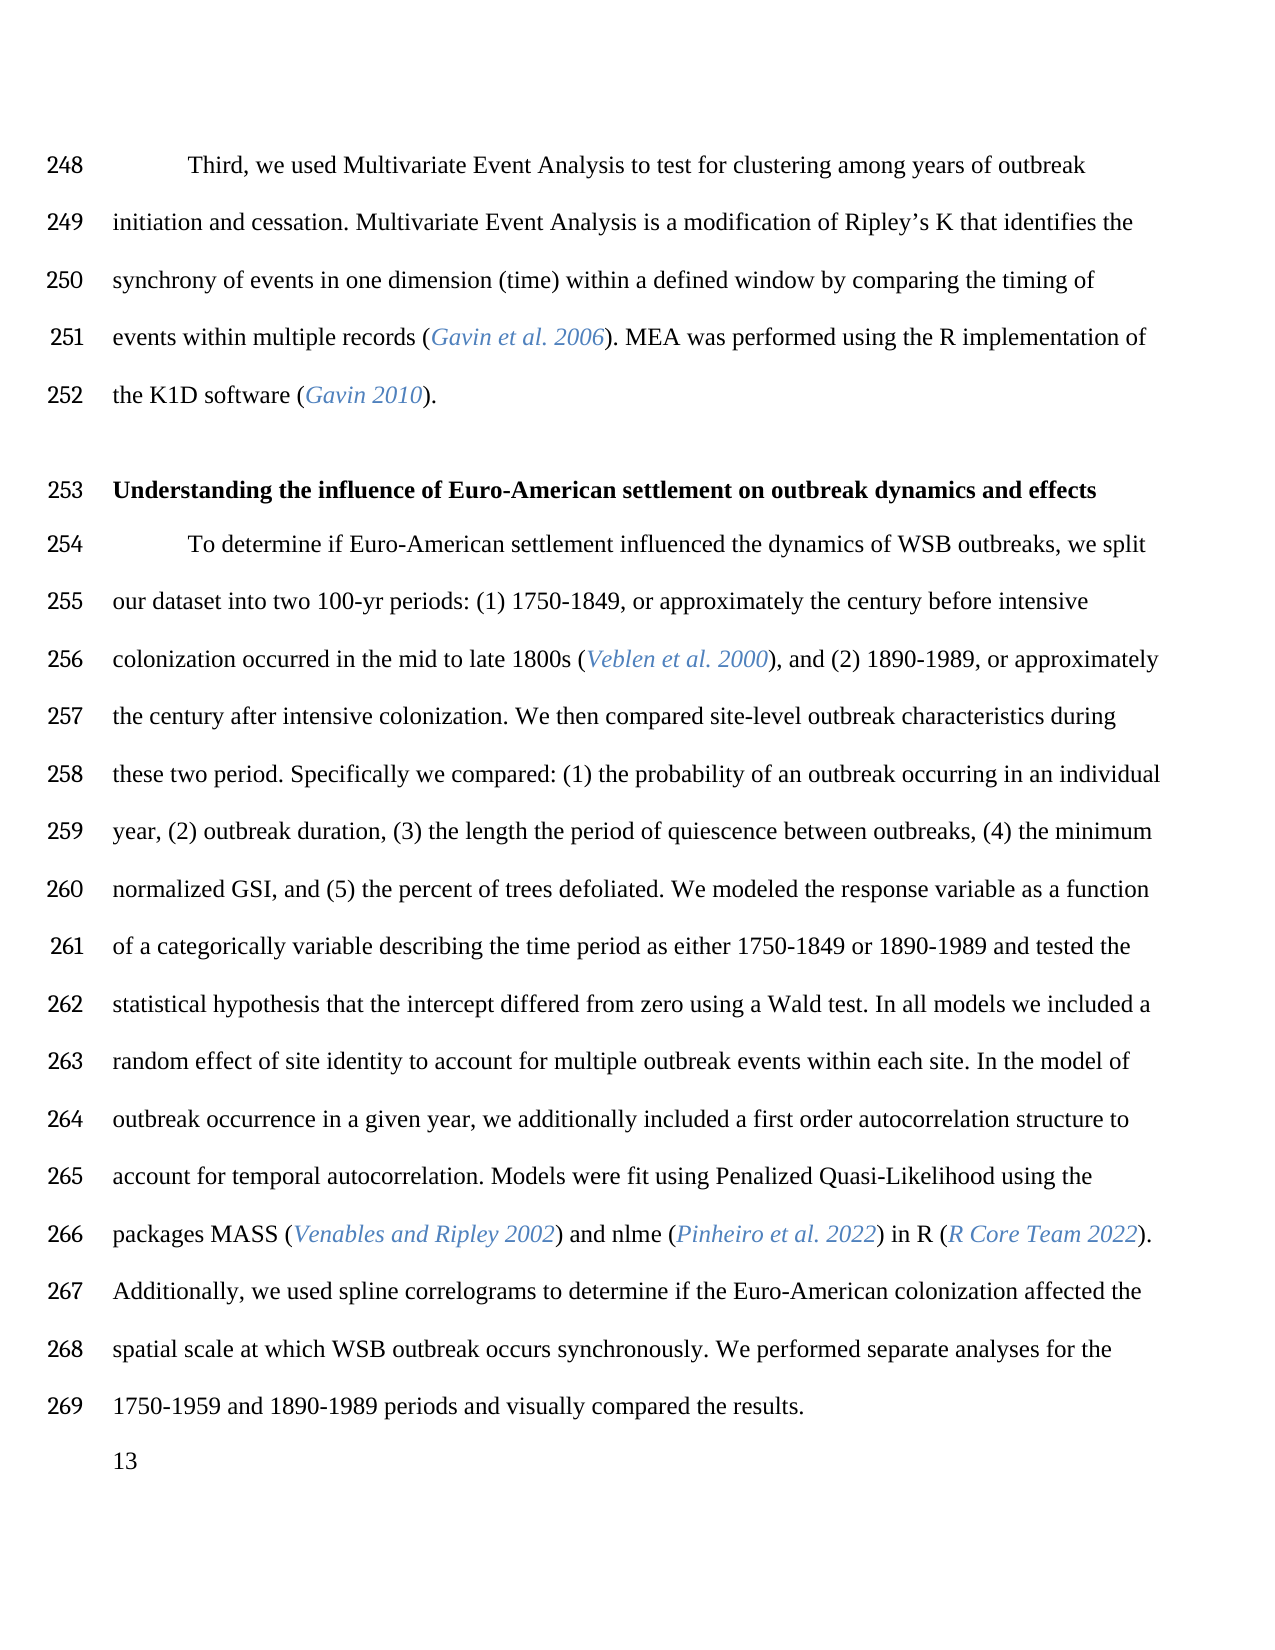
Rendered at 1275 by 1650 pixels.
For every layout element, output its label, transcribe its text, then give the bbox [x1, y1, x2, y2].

text To determine if Euro-American settlement influenced the dynamics of WSB outbreaks, we split our dataset into two 100-yr periods: (1) 1750-1849, or approximately the century before intensive colonization occurred in the mid to late 1800s (Veblen et al. 2000), and (2) 1890-1989, or approximately the century after intensive colonization. We then compared site-level outbreak characteristics during these two period. Specifically we compared: (1) the probability of an outbreak occurring in an individual year, (2) outbreak duration, (3) the length the period of quiescence between outbreaks, (4) the minimum normalized GSI, and (5) the percent of trees defoliated. We modeled the response variable as a function of a categorically variable describing the time period as either 1750-1849 or 1890-1989 and tested the statistical hypothesis that the intercept differed from zero using a Wald test. In all models we included a random effect of site identity to account for multiple outbreak events within each site. In the model of outbreak occurrence in a given year, we additionally included a first order autocorrelation structure to account for temporal autocorrelation. Models were fit using Penalized Quasi-Likelihood using the packages MASS (Venables and Ripley 2002) and nlme (Pinheiro et al. 2022) in R (R Core Team 2022). Additionally, we used spline correlograms to determine if the Euro-American colonization affected the spatial scale at which WSB outbreak occurs synchronously. We performed separate analyses for the 1750-1959 and 1890-1989 periods and visually compared the results. [112, 529, 1162, 1420]
text Third, we used Multivariate Event Analysis to test for clustering among years of outbreak initiation and cessation. Multivariate Event Analysis is a modification of Ripley’s K that identifies the synchrony of events in one dimension (time) within a defined window by comparing the timing of events within multiple records (Gavin et al. 2006). MEA was performed using the R implementation of the K1D software (Gavin 2010). [112, 150, 1162, 409]
subtitle Understanding the influence of Euro-American settlement on outbreak dynamics and effects [112, 475, 1162, 504]
